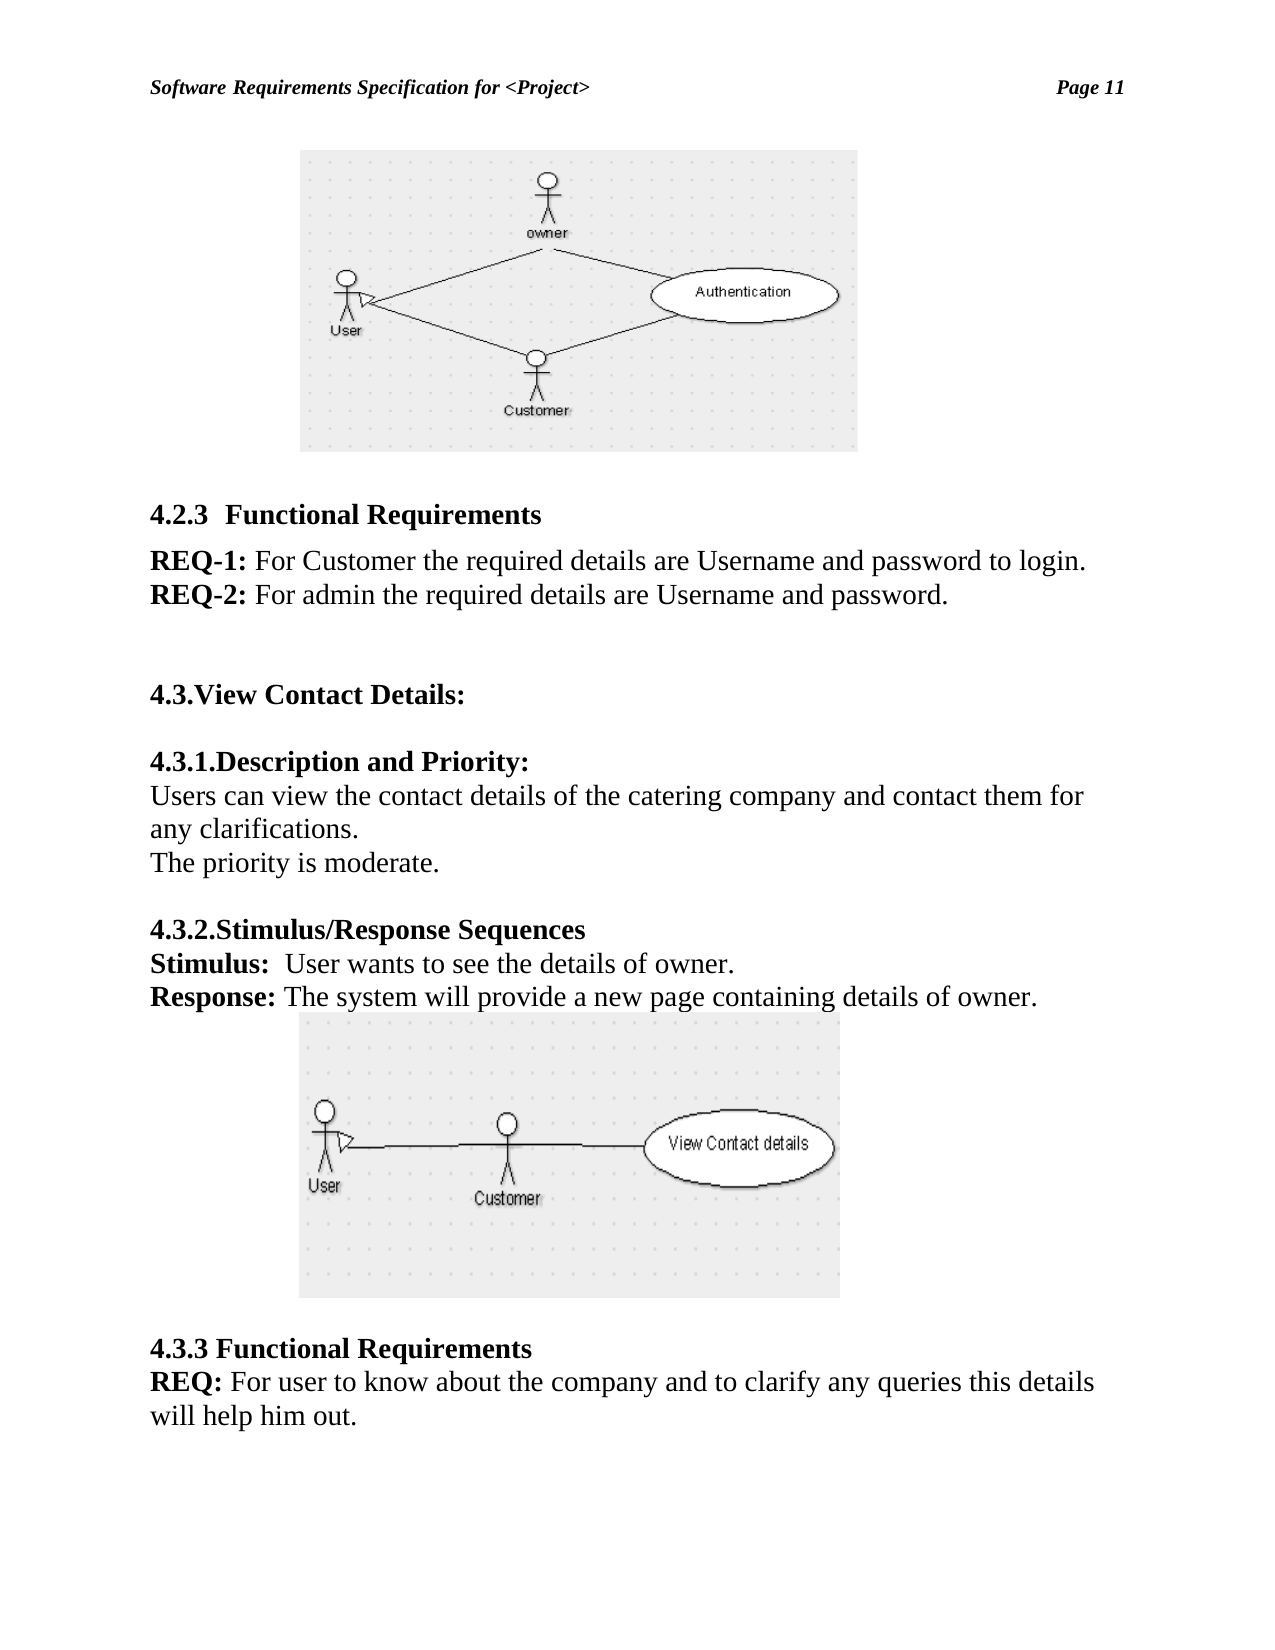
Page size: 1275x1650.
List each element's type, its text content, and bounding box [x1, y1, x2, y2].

text 4.3.2.Stimulus/Response Sequences [150, 912, 1125, 946]
text REQ: For user to know about the company and to clarify any queries this details will help him out. [150, 1364, 1125, 1431]
picture [298, 1012, 840, 1298]
text 4.2.3 Functional Requirements [150, 497, 1125, 531]
text REQ-2: For admin the required details are Username and password. [150, 577, 1125, 610]
text Response: The system will provide a new page containing details of owner. [150, 979, 1125, 1013]
text 4.3.1.Description and Priority: [150, 744, 1125, 778]
text Users can view the contact details of the catering company and contact them for any clarifications. [150, 778, 1125, 845]
text REQ-1: For Customer the required details are Username and password to login. [150, 543, 1125, 577]
text Stimulus: User wants to see the details of owner. [150, 946, 1125, 979]
text The priority is moderate. [150, 845, 1125, 879]
text 4.3.View Contact Details: [150, 677, 1125, 711]
picture [300, 150, 858, 452]
text 4.3.3 Functional Requirements [150, 1331, 1125, 1364]
